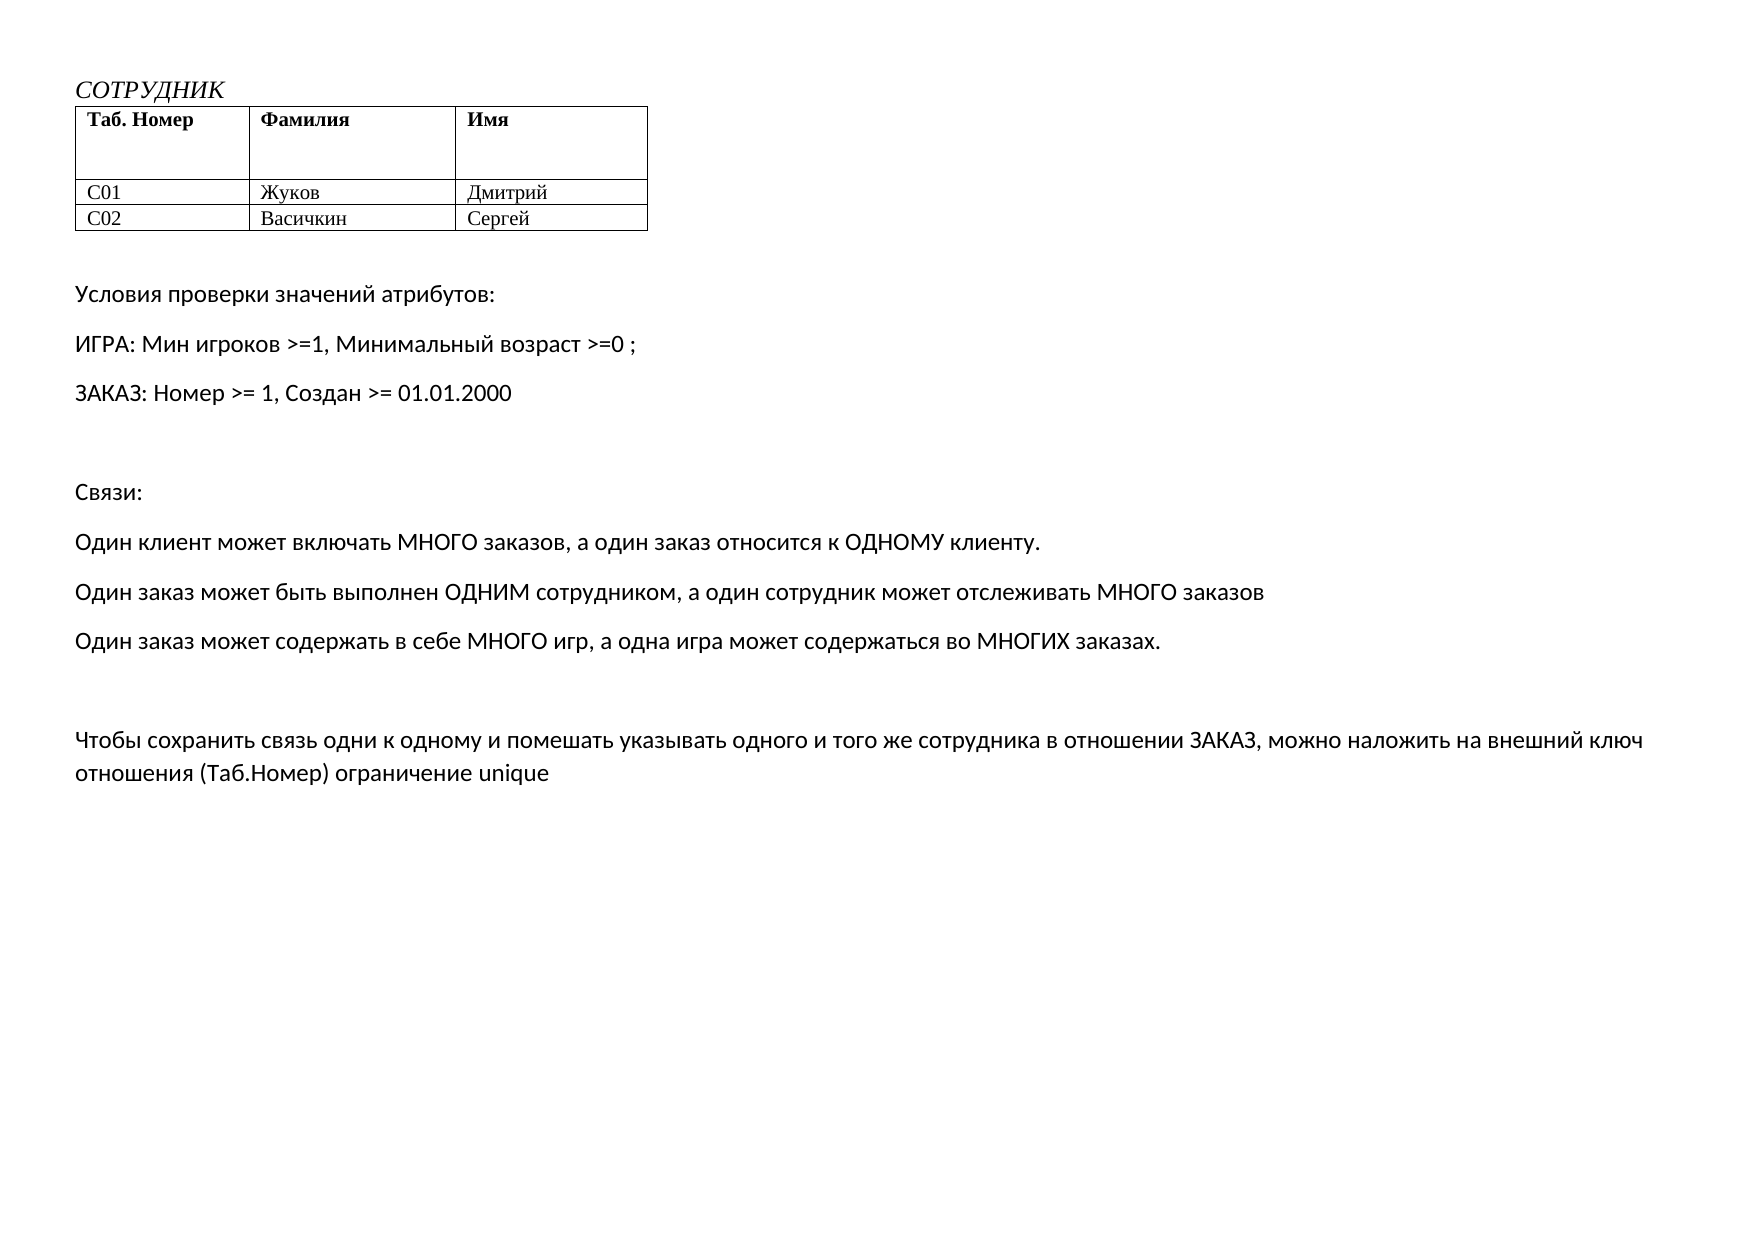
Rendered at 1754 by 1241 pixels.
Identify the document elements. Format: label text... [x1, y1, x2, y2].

table_header Таб. Номер [76, 107, 249, 179]
table_cell Жуков [250, 180, 455, 204]
table_cell С01 [76, 180, 249, 204]
table_cell С02 [76, 205, 249, 229]
text ИГРА: Мин игроков >=1, Минимальный возраст >=0 ; [75, 328, 1679, 358]
text СОТРУДНИК [75, 75, 1679, 104]
text Условия проверки значений атрибутов: [75, 278, 1679, 309]
text Один заказ может быть выполнен ОДНИМ сотрудником, а один сотрудник может отслеживать МНОГО заказов [75, 576, 1679, 606]
text Один клиент может включать МНОГО заказов, а один заказ относится к ОДНОМУ клиенту. [75, 526, 1679, 557]
table_header Фамилия [250, 107, 455, 179]
table_header Имя [456, 107, 647, 179]
text Один заказ может содержать в себе МНОГО игр, а одна игра может содержаться во МНОГИХ заказах. [75, 625, 1679, 656]
text Связи: [75, 477, 1679, 507]
table_cell Сергей [456, 205, 647, 229]
text ЗАКАЗ: Номер >= 1, Создан >= 01.01.2000 [75, 377, 1679, 408]
table_cell Васичкин [250, 205, 455, 229]
text Чтобы сохранить связь одни к одному и помешать указывать одного и того же сотрудника в отношении ЗАКАЗ, можно наложить на внешний ключ отношения (Таб.Номер) ограничение unique [75, 724, 1679, 788]
table_cell Дмитрий [456, 180, 647, 204]
